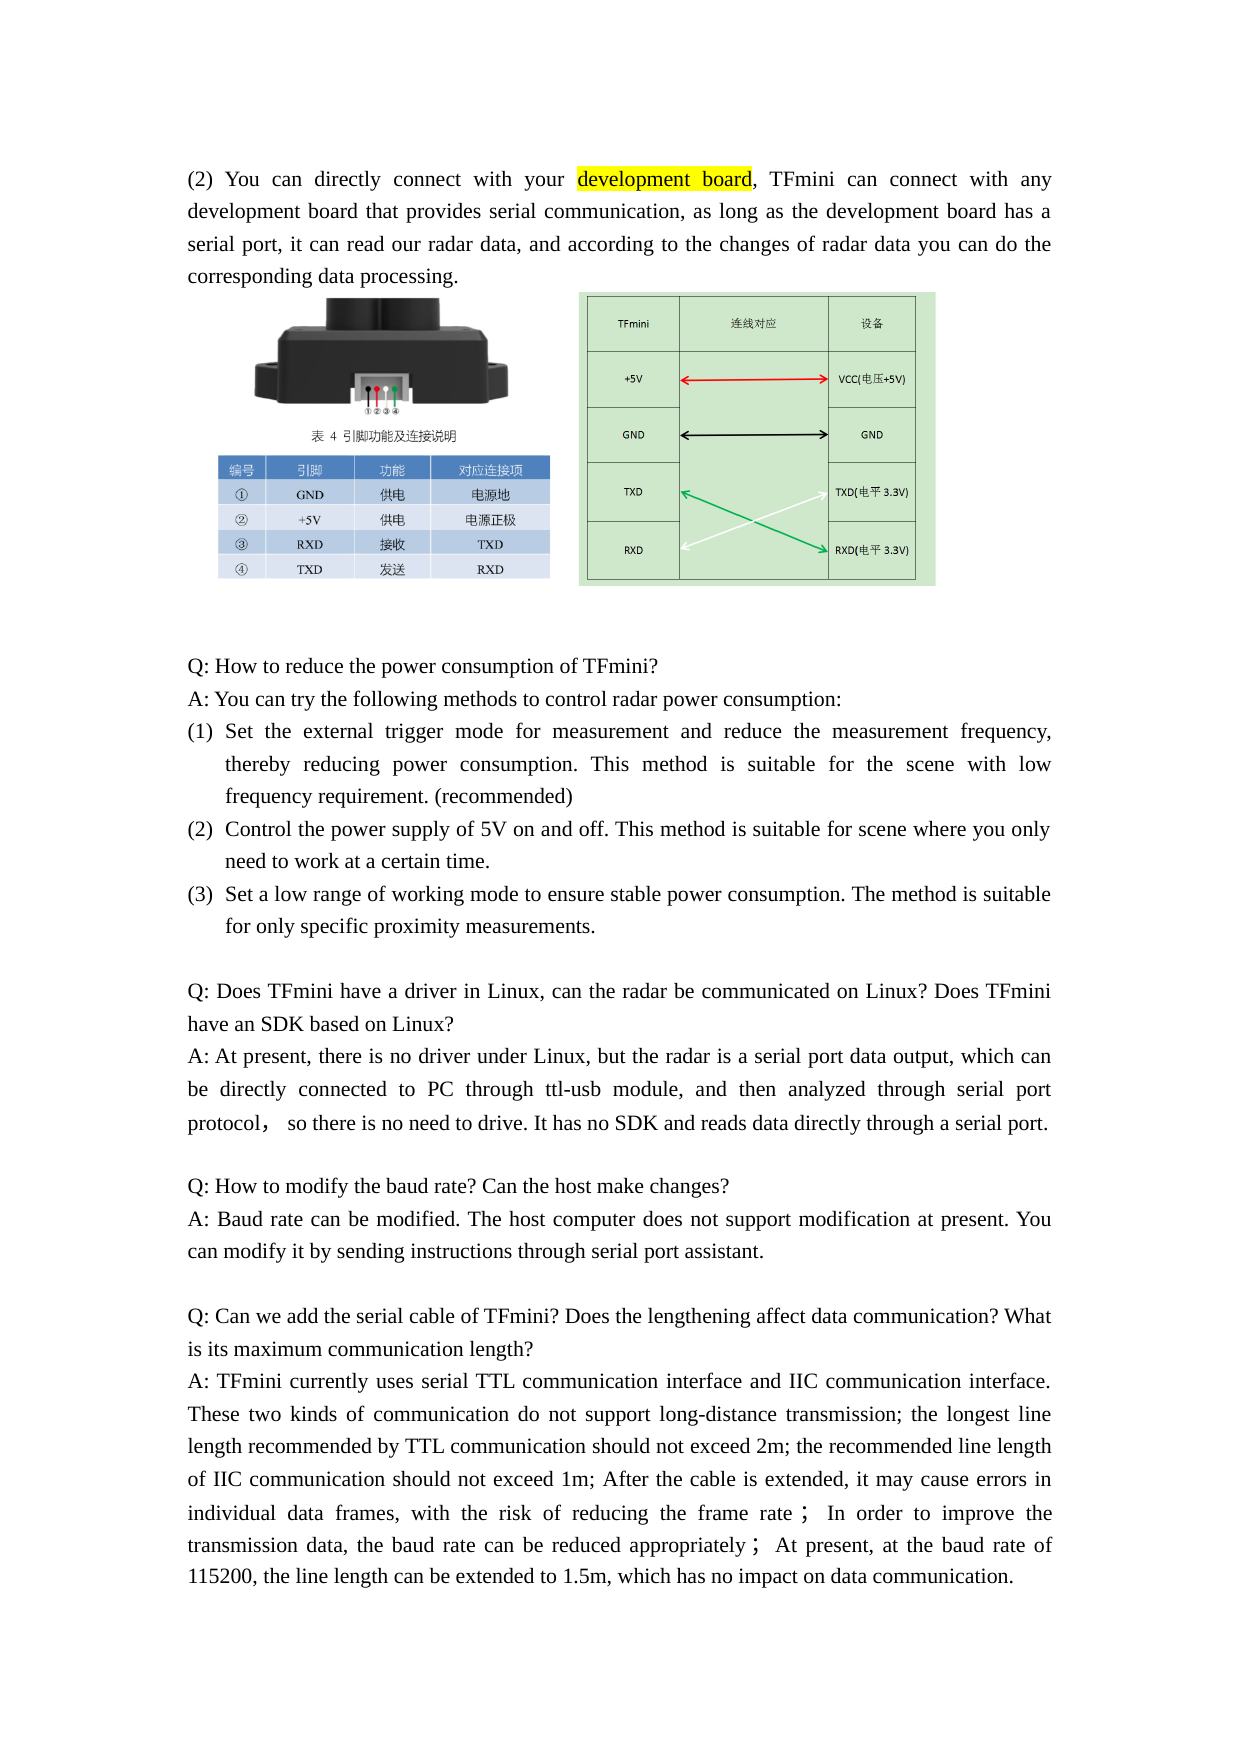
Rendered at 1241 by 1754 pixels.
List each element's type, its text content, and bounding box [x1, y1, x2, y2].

text A: At present, there is no driver under Linux, but the radar is a serial port data output, which can be directly connected to PC through ttl-usb module, and then analyzed through serial port protocol， so there is no need to drive. It has no SDK and reads data directly through a serial port. [187, 1039, 1053, 1137]
text A: You can try the following methods to control radar power consumption: [187, 682, 1053, 714]
list Set the external trigger mode for measurement and reduce the measurement frequency, thereby reducing power consumption. This method is suitable for the scene with low frequency requirement. (recommended) [187, 714, 1053, 812]
text Q: How to modify the baud rate? Can the host make changes? [187, 1169, 1053, 1202]
list Set a low range of working mode to ensure stable power consumption. The method is suitable for only specific proximity measurements. [187, 877, 1053, 942]
text A: Baud rate can be modified. The host computer does not support modification at present. You can modify it by sending instructions through serial port assistant. [187, 1202, 1053, 1267]
text Q: Does TFmini have a driver in Linux, can the radar be communicated on Linux? Does TFmini have an SDK based on Linux? [187, 974, 1053, 1039]
list Control the power supply of 5V on and off. This method is suitable for scene where you only need to work at a certain time. [187, 812, 1053, 877]
text (2) You can directly connect with your development board, TFmini can connect with any development board that provides serial communication, as long as the development board has a serial port, it can read our radar data, and according to the changes of radar data you can do the corresponding data processing. [187, 162, 1053, 292]
text Q: Can we add the serial cable of TFmini? Does the lengthening affect data communication? What is its maximum communication length? [187, 1299, 1053, 1364]
text A: TFmini currently uses serial TTL communication interface and IIC communication interface. These two kinds of communication do not support long-distance transmission; the longest line length recommended by TTL communication should not exceed 2m; the recommended line length of IIC communication should not exceed 1m; After the cable is extended, it may cause errors in individual data frames, with the risk of reducing the frame rate；In order to improve the transmission data, the baud rate can be reduced appropriately；At present, at the baud rate of 115200, the line length can be extended to 1.5m, which has no impact on data communication. [187, 1364, 1053, 1592]
text Q: How to reduce the power consumption of TFmini? [187, 649, 1053, 682]
picture [187, 292, 936, 586]
